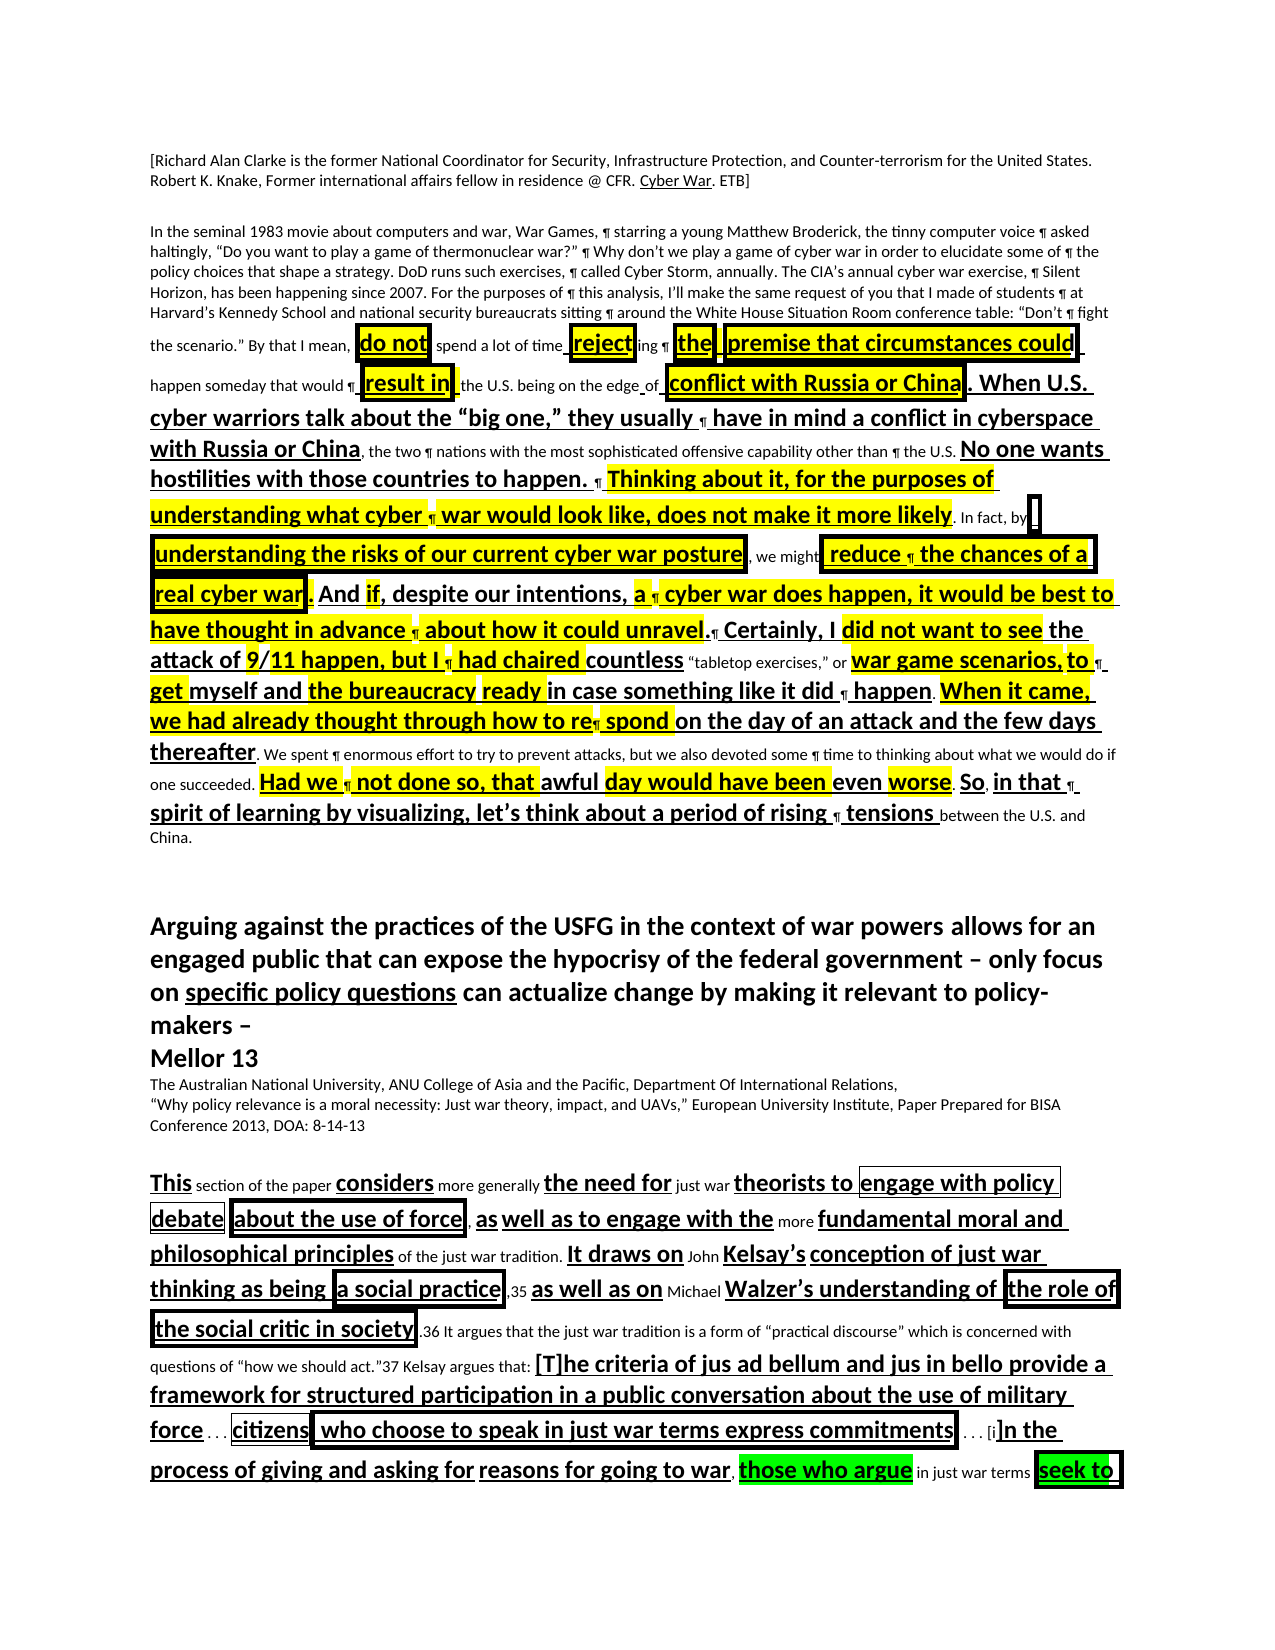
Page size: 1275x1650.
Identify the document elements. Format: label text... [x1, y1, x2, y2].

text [150, 1166, 1125, 1489]
text Mellor 13 [150, 1041, 1125, 1074]
text Arguing against the practices of the USFG in the context of war powers allows for an engaged public that can expose the hypocrisy of the federal government – only focus on specific policy questions can actualize change by making it relevant to policy-makers – [150, 909, 1125, 1041]
text [Richard Alan Clarke is the former National Coordinator for Security, Infrastructure Protection, and Counter-terrorism for the United States. Robert K. Knake, Former international affairs fellow in residence @ CFR. Cyber War. ETB] [150, 150, 1125, 191]
text The Australian National University, ANU College of Asia and the Pacific, Department Of International Relations, “Why policy relevance is a moral necessity: Just war theory, impact, and UAVs,” European University Institute, Paper Prepared for BISA Conference 2013, DOA: 8-14-13 [150, 1074, 1125, 1135]
text In the seminal 1983 movie about computers and war, War Games, ¶ starring a young Matthew Broderick, the tinny computer voice ¶ asked haltingly, “Do you want to play a game of thermonuclear war?” ¶ Why don’t we play a game of cyber war in order to elucidate some of ¶ the policy choices that shape a strategy. DoD runs such exercises, ¶ called Cyber Storm, annually. The CIA’s annual cyber war exercise, ¶ Silent Horizon, has been happening since 2007. For the purposes of ¶ this analysis, I’ll make the same request of you that I made of students ¶ at Harvard’s Kennedy School and national security bureaucrats sitting ¶ around the White House Situation Room conference table: “Don’t ¶ fight the scenario.” By that I mean, do not spend a lot of time rejecting ¶ the premise that circumstances could happen someday that would ¶ result in the U.S. being on the edge of conflict with Russia or China. When U.S. cyber warriors talk about the “big one,” they usually ¶ have in mind a conflict in cyberspace with Russia or China, the two ¶ nations with the most sophisticated offensive capability other than ¶ the U.S. No one wants hostilities with those countries to happen. ¶ Thinking about it, for the purposes of understanding what cyber ¶ war would look like, does not make it more likely. In fact, by understanding the risks of our current cyber war posture, we might reduce ¶ the chances of a real cyber war. And if, despite our intentions, a ¶ cyber war does happen, it would be best to have thought in advance ¶ about how it could unravel.¶ Certainly, I did not want to see the attack of 9/11 happen, but I ¶ had chaired countless “tabletop exercises,” or war game scenarios, to ¶ get myself and the bureaucracy ready in case something like it did ¶ happen. When it came, we had already thought through how to re­¶ spond on the day of an attack and the few days thereafter. We spent ¶ enormous effort to try to prevent attacks, but we also devoted some ¶ time to thinking about what we would do if one succeeded. Had we ¶ not done so, that awful day would have been even worse. So, in that ¶ spirit of learning by visualizing, let’s think about a period of rising ¶ tensions between the U.S. and China. [150, 221, 1125, 848]
